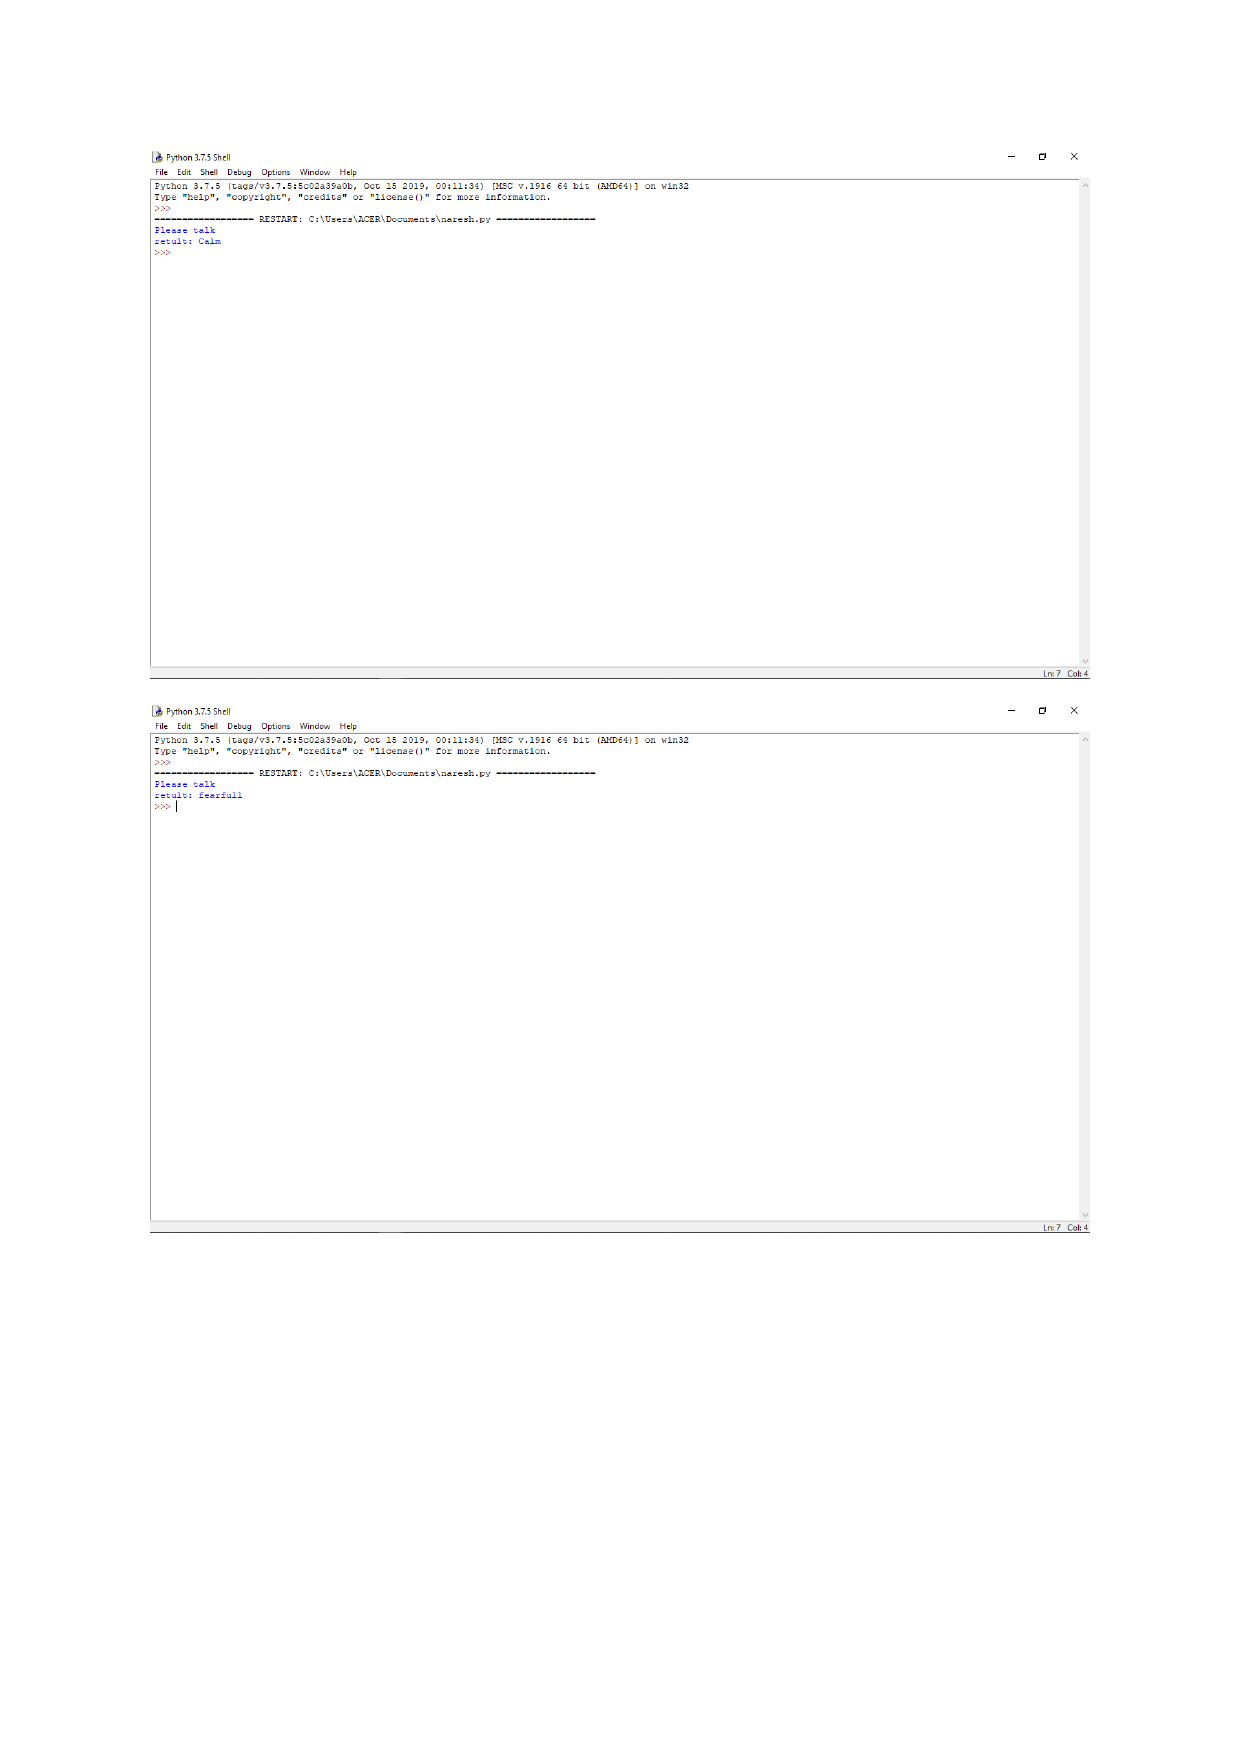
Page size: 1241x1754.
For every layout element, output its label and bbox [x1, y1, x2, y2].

picture [150, 703, 1091, 1233]
picture [150, 150, 1091, 679]
